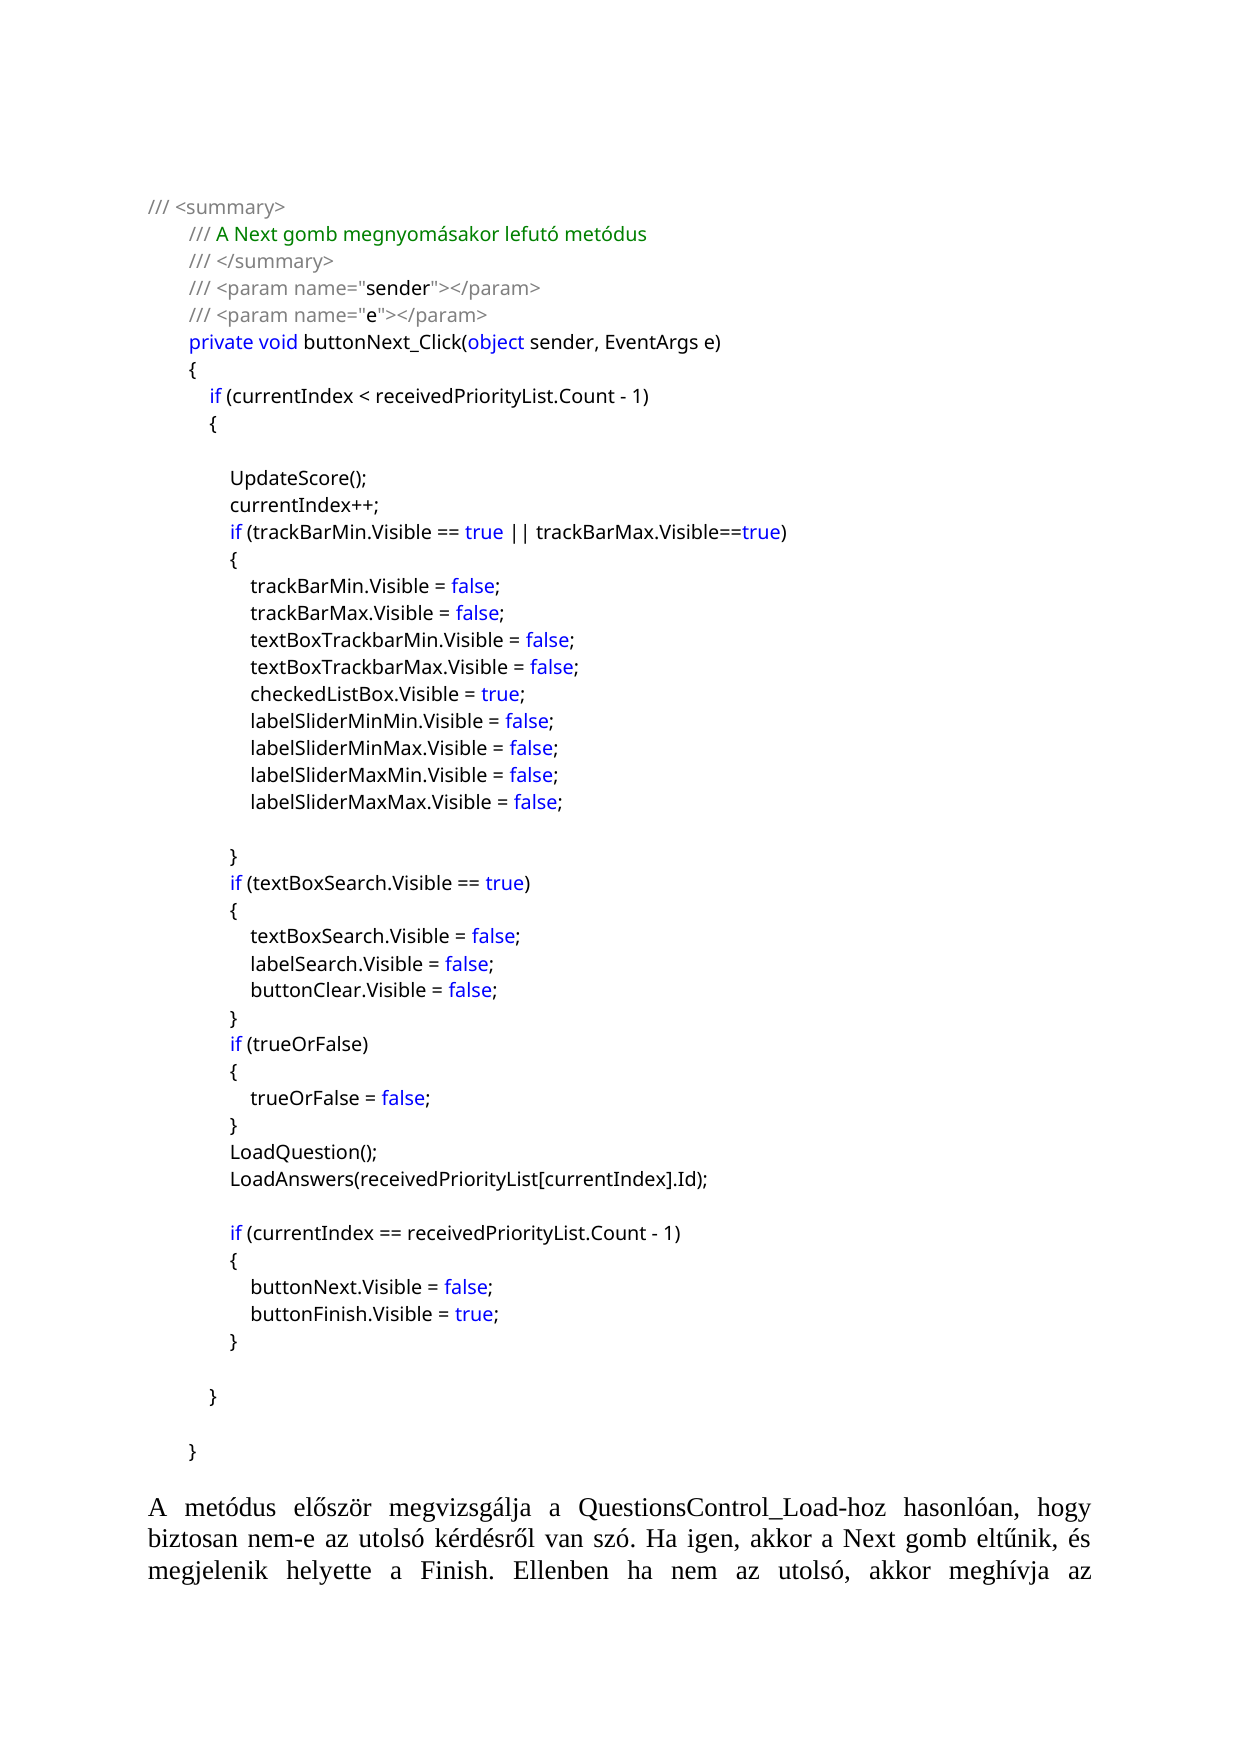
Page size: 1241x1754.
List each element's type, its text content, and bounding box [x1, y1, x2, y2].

text if (currentIndex == receivedPriorityList.Count - 1) [148, 1219, 1093, 1247]
text labelSliderMaxMin.Visible = false; [148, 761, 1093, 788]
text labelSliderMinMax.Visible = false; [148, 734, 1093, 761]
text trackBarMin.Visible = false; [148, 572, 1093, 599]
text } [148, 842, 1093, 869]
text labelSliderMinMin.Visible = false; [148, 707, 1093, 734]
text { [148, 545, 1093, 572]
text } [148, 1382, 1093, 1409]
text buttonNext.Visible = false; [148, 1273, 1093, 1301]
text } [148, 1112, 1093, 1139]
text LoadAnswers(receivedPriorityList[currentIndex].Id); [148, 1166, 1093, 1193]
text { [148, 1247, 1093, 1273]
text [148, 1491, 1093, 1585]
text /// </summary> [148, 247, 1093, 274]
text /// <param name="e"></param> [148, 301, 1093, 328]
text buttonFinish.Visible = true; [148, 1301, 1093, 1327]
text labelSearch.Visible = false; [148, 950, 1093, 977]
text labelSliderMaxMax.Visible = false; [148, 788, 1093, 815]
text /// A Next gomb megnyomásakor lefutó metódus [148, 220, 1093, 247]
text } [148, 1327, 1093, 1354]
text buttonClear.Visible = false; [148, 977, 1093, 1004]
text if (trackBarMin.Visible == true || trackBarMax.Visible==true) [148, 518, 1093, 545]
text } [148, 1004, 1093, 1031]
text { [148, 355, 1093, 382]
text { [148, 409, 1093, 436]
text textBoxTrackbarMax.Visible = false; [148, 653, 1093, 680]
text textBoxTrackbarMin.Visible = false; [148, 626, 1093, 653]
text trackBarMax.Visible = false; [148, 599, 1093, 626]
text /// <param name="sender"></param> [148, 274, 1093, 301]
text UpdateScore(); [148, 464, 1093, 491]
text /// <summary> [148, 193, 1093, 220]
text if (textBoxSearch.Visible == true) [148, 869, 1093, 896]
text { [148, 896, 1093, 923]
text checkedListBox.Visible = true; [148, 680, 1093, 707]
text if (currentIndex < receivedPriorityList.Count - 1) [148, 382, 1093, 409]
text trueOrFalse = false; [148, 1085, 1093, 1112]
text textBoxSearch.Visible = false; [148, 923, 1093, 950]
text currentIndex++; [148, 491, 1093, 518]
text private void buttonNext_Click(object sender, EventArgs e) [148, 328, 1093, 355]
text { [148, 1058, 1093, 1085]
text LoadQuestion(); [148, 1139, 1093, 1166]
text } [148, 1437, 1093, 1464]
text if (trueOrFalse) [148, 1031, 1093, 1058]
